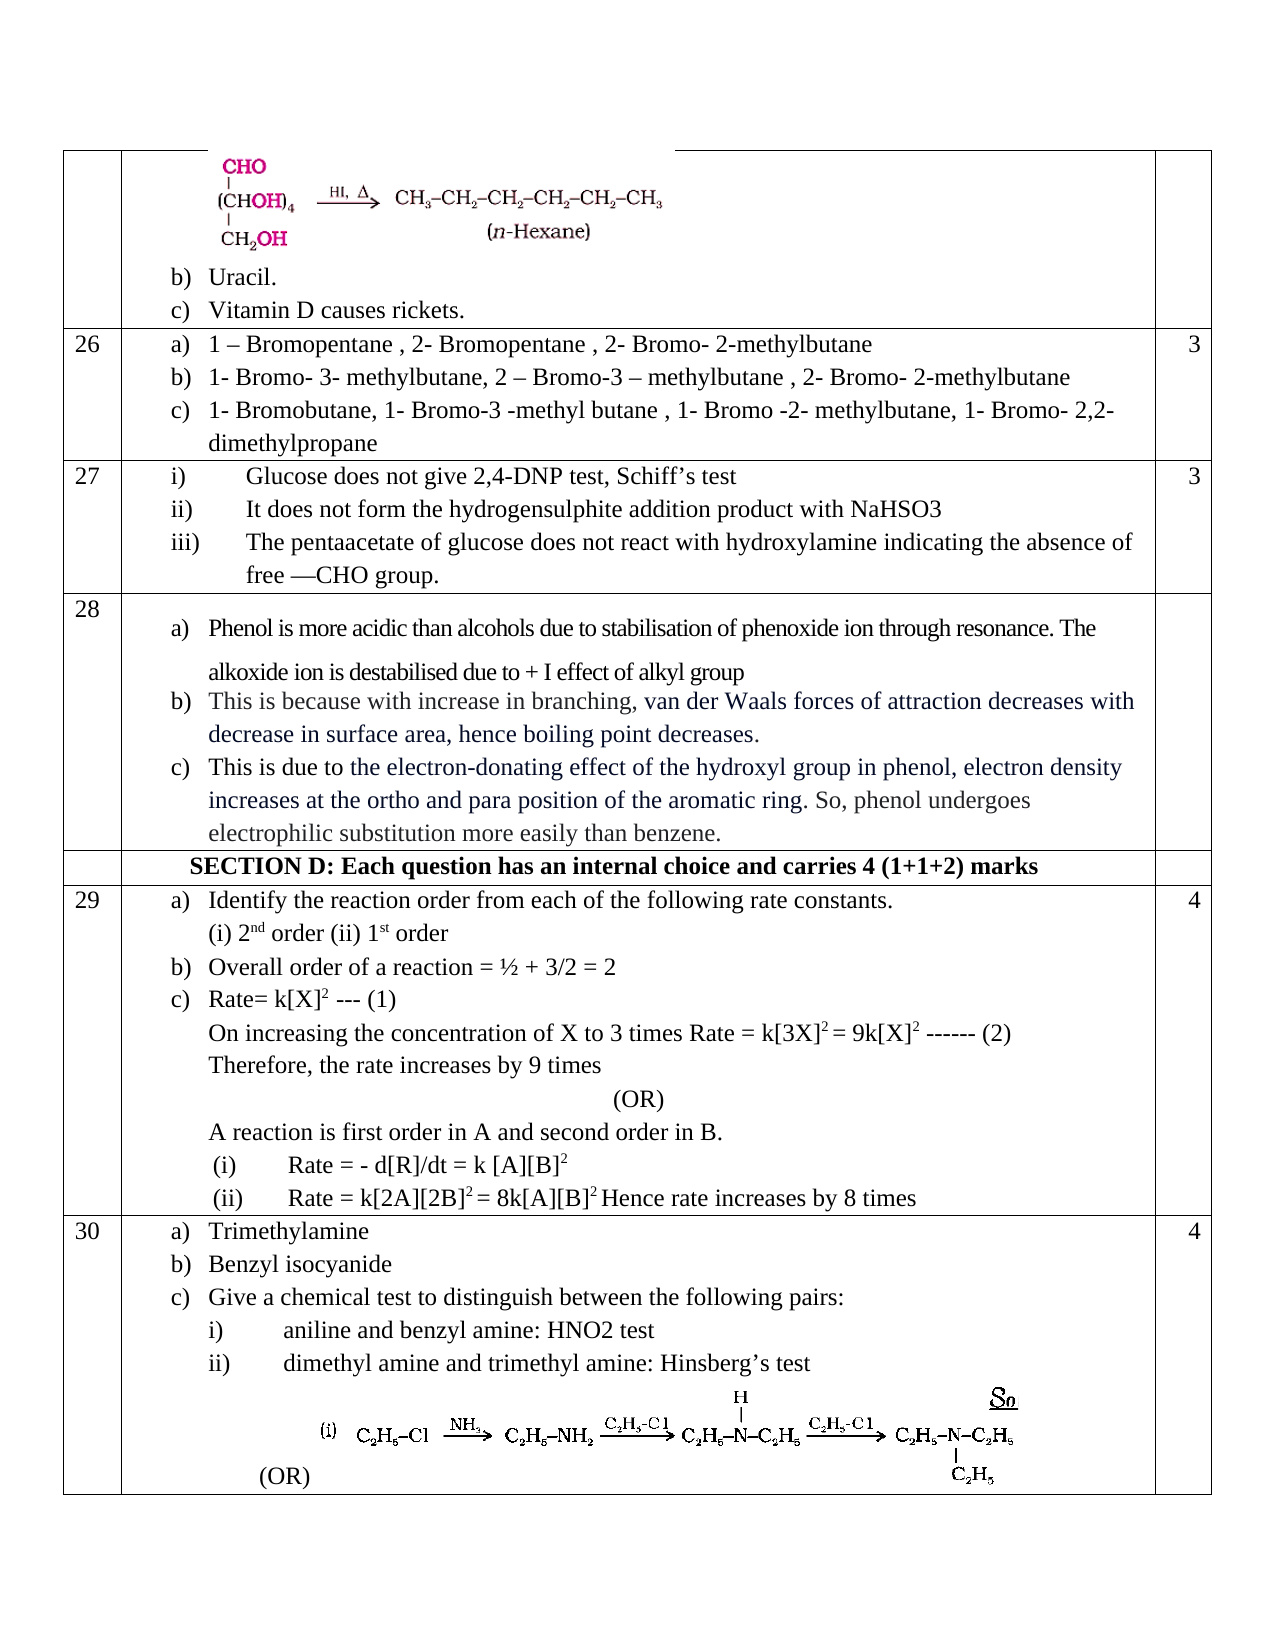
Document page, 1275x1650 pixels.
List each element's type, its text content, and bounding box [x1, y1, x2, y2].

table_cell 1 – Bromopentane , 2- Bromopentane , 2- Bromo- 2-methylbutane 1- Bromo- 3- methylbutane, 2 – Bromo-3 – methylbutane , 2- Bromo- 2-methylbutane 1- Bromobutane, 1- Bromo-3 -methyl butane , 1- Bromo -2- methylbutane, 1- Bromo- 2,2- dimethylpropane [122, 329, 1155, 460]
table_cell 28 [64, 594, 121, 850]
table_cell [64, 851, 121, 884]
table_cell Glucose does not give 2,4-DNP test, Schiff’s test It does not form the hydrogensulphite addition product with NaHSO3 The pentaacetate of glucose does not react with hydroxylamine indicating the absence of free —CHO group. [122, 461, 1155, 593]
table_cell 26 [64, 329, 121, 460]
table_cell [1156, 851, 1211, 884]
table_cell Identify the reaction order from each of the following rate constants. (i) 2nd order (ii) 1st order Overall order of a reaction = ½ + 3/2 = 2 Rate= k[X]2 --- (1) On increasing the concentration of X to 3 times Rate = k[3X]2 = 9k[X]2 ------ (2) Therefore, the rate increases by 9 times (OR) A reaction is first order in A and second order in B. Rate = - d[R]/dt = k [A][B]2 Rate = k[2A][2B]2 = 8k[A][B]2 Hence rate increases by 8 times [122, 886, 1155, 1215]
table_cell 29 [64, 886, 121, 1215]
table_cell 3 [1156, 329, 1211, 460]
table_cell SECTION D: Each question has an internal choice and carries 4 (1+1+2) marks [122, 851, 1155, 884]
table_cell 30 [64, 1216, 121, 1494]
table_cell 27 [64, 461, 121, 593]
table_cell 4 [1156, 886, 1211, 1215]
table_cell 25 [64, 151, 121, 328]
picture [208, 150, 675, 258]
table_cell 3 [1156, 461, 1211, 593]
table_cell [1156, 594, 1211, 850]
table_cell 3 [1156, 151, 1211, 328]
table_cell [122, 151, 1155, 328]
table_cell Phenol is more acidic than alcohols due to stabilisation of phenoxide ion through resonance. The alkoxide ion is destabilised due to + I effect of alkyl group This is because with increase in branching, van der Waals forces of attraction decreases with decrease in surface area, hence boiling point decreases. This is due to the electron-donating effect of the hydroxyl group in phenol, electron density increases at the ortho and para position of the aromatic ring. So, phenol undergoes electrophilic substitution more easily than benzene. [122, 594, 1155, 850]
table_cell 4 [1156, 1216, 1211, 1494]
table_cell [122, 1216, 1155, 1494]
